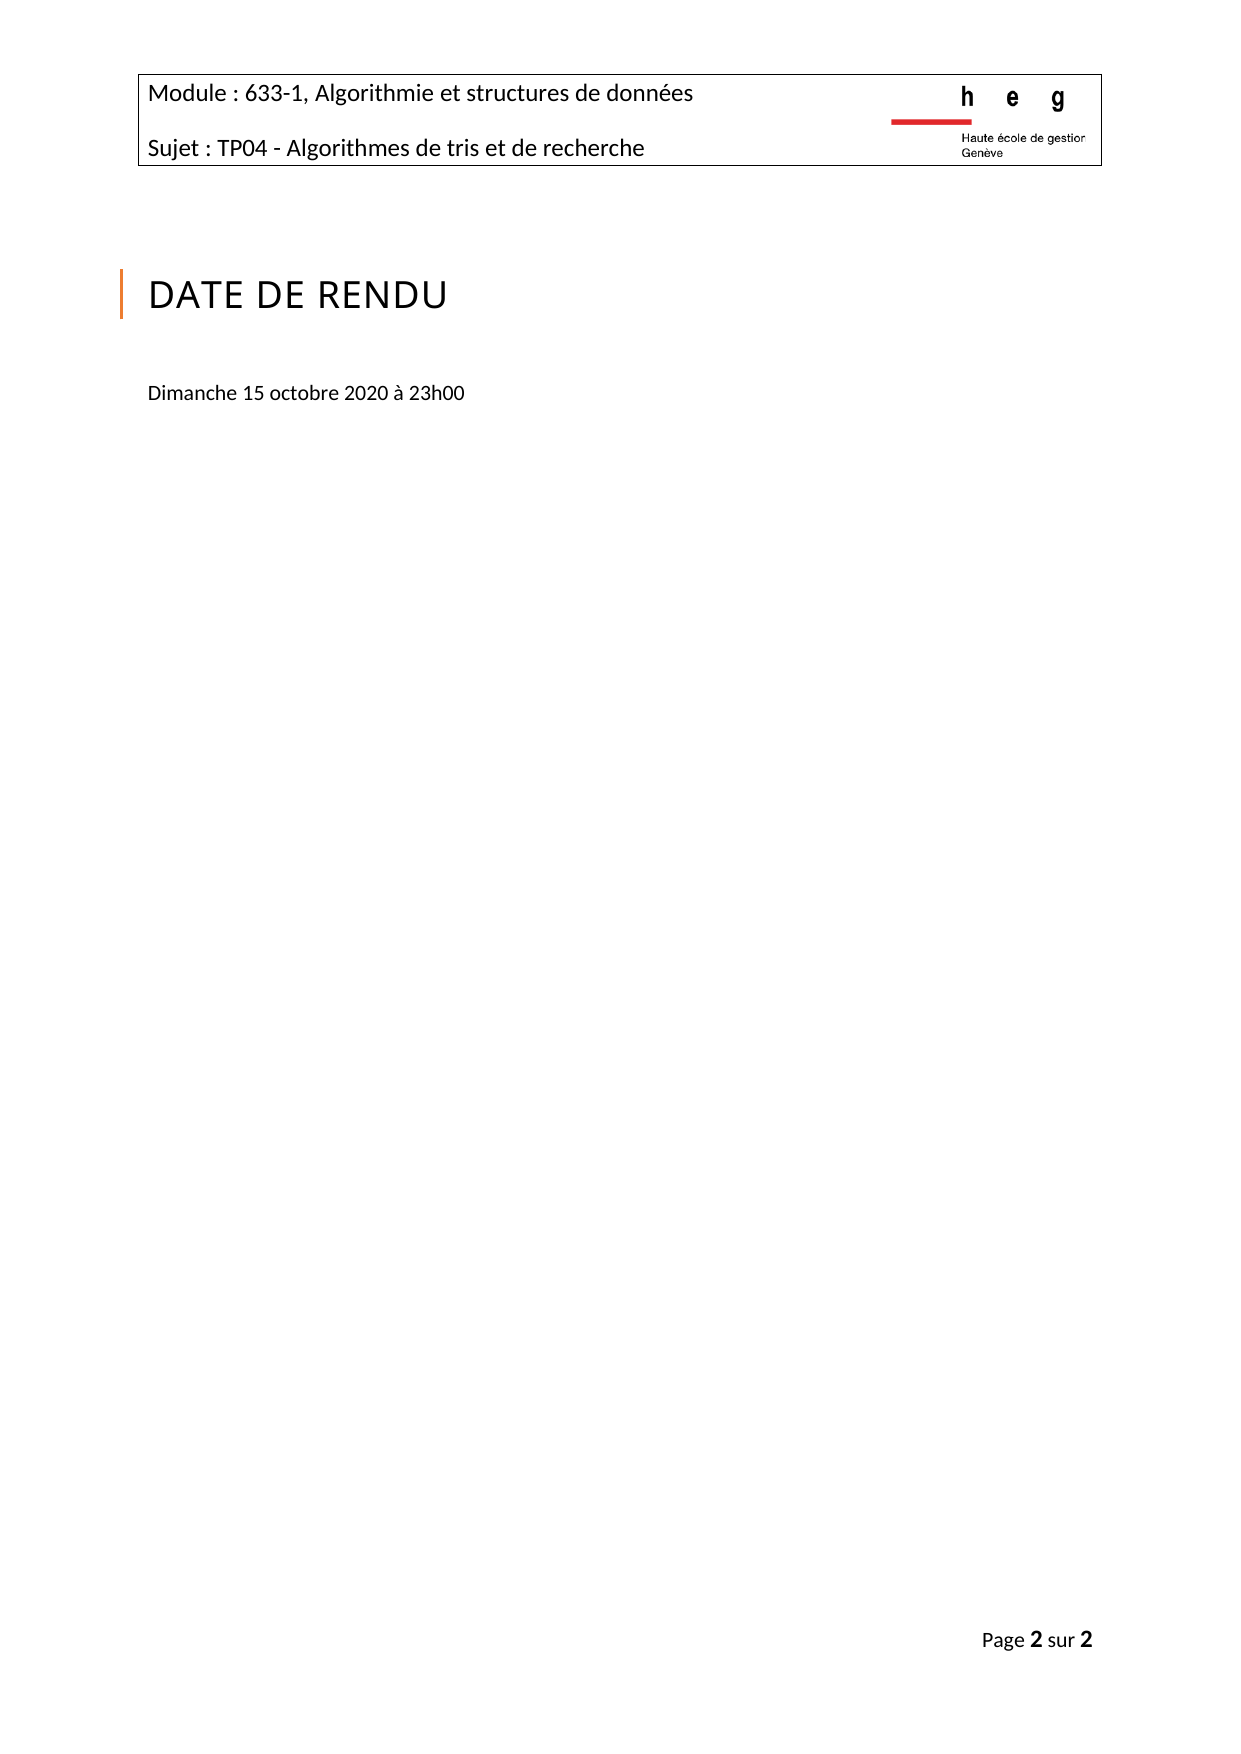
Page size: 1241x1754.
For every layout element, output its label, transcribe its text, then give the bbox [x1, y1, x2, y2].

text Dimanche 15 octobre 2020 à 23h00 [148, 379, 1093, 406]
picture [891, 85, 1086, 158]
subtitle Date de rendu [119, 268, 1093, 319]
